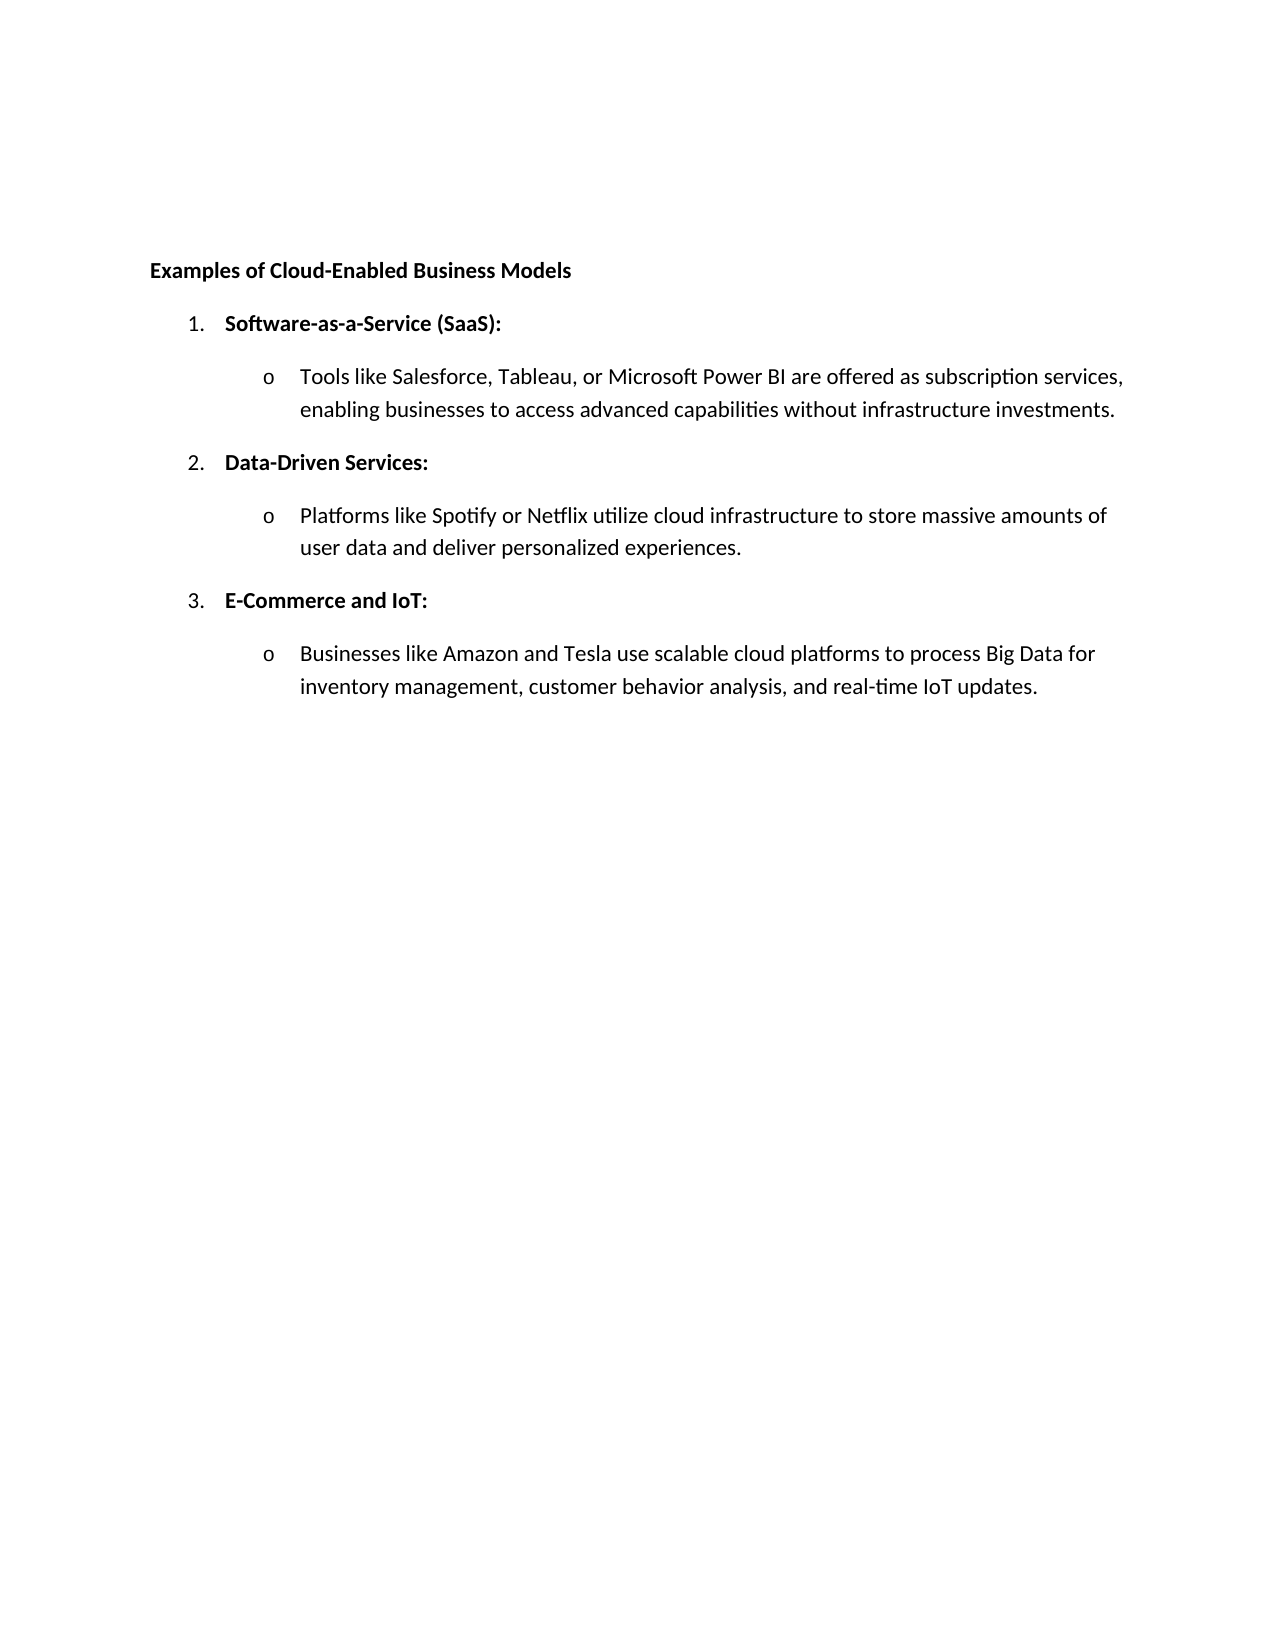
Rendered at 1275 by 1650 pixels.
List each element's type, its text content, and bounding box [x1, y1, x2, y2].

list Software-as-a-Service (SaaS): [187, 309, 1125, 337]
list E-Commerce and IoT: [187, 587, 1125, 614]
text Examples of Cloud-Enabled Business Models [150, 256, 1125, 284]
list Data-Driven Services: [187, 448, 1125, 476]
list Platforms like Spotify or Netflix utilize cloud infrastructure to store massive amounts of user data and deliver personalized experiences. [262, 501, 1125, 562]
list Tools like Salesforce, Tableau, or Microsoft Power BI are offered as subscription services, enabling businesses to access advanced capabilities without infrastructure investments. [262, 362, 1125, 423]
list Businesses like Amazon and Tesla use scalable cloud platforms to process Big Data for inventory management, customer behavior analysis, and real-time IoT updates. [262, 639, 1125, 700]
